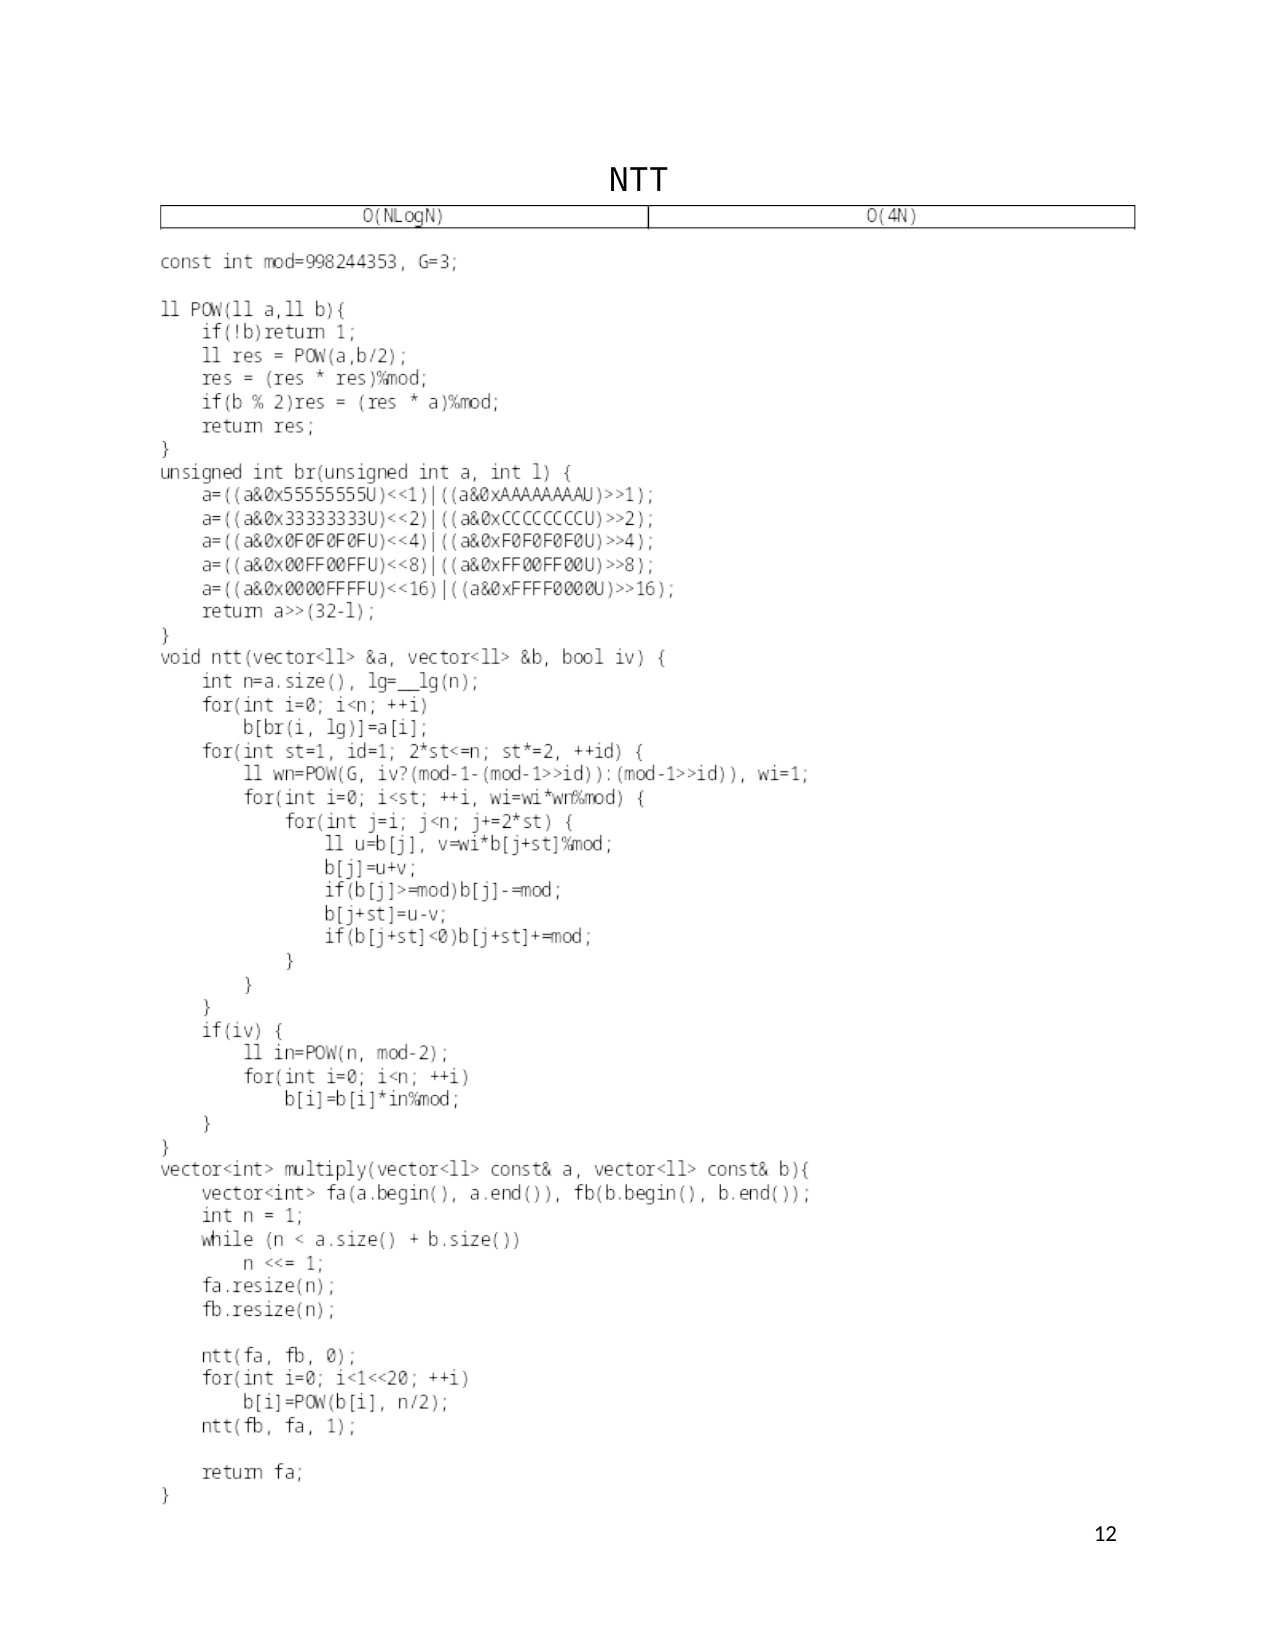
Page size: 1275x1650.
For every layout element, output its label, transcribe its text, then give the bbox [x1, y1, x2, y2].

subtitle NTT [160, 156, 1117, 202]
